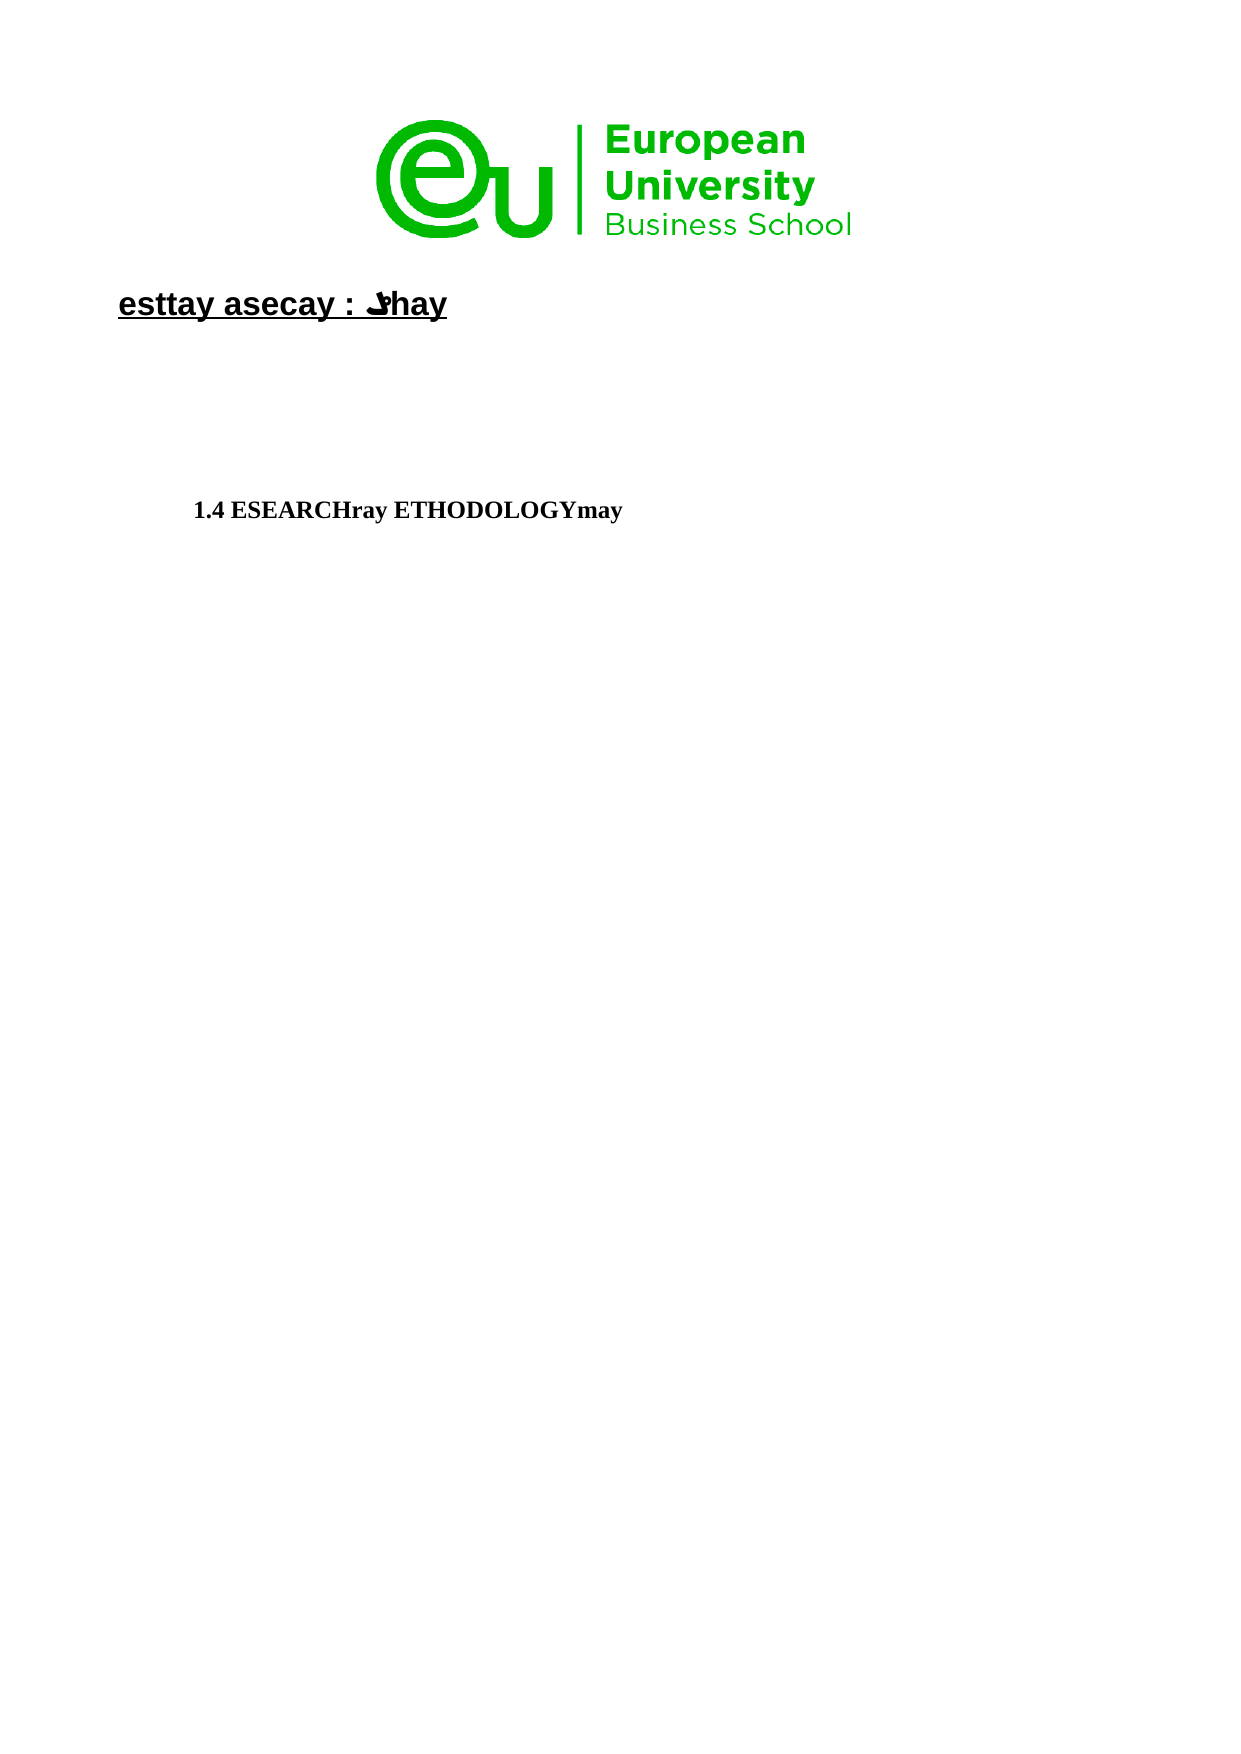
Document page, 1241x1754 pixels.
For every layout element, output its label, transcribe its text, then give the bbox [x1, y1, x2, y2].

text esttay asecay : ݏhay [118, 284, 1122, 322]
picture [376, 118, 864, 259]
list 1.4 ESEARCHray ETHODOLOGYmay [193, 495, 1122, 524]
